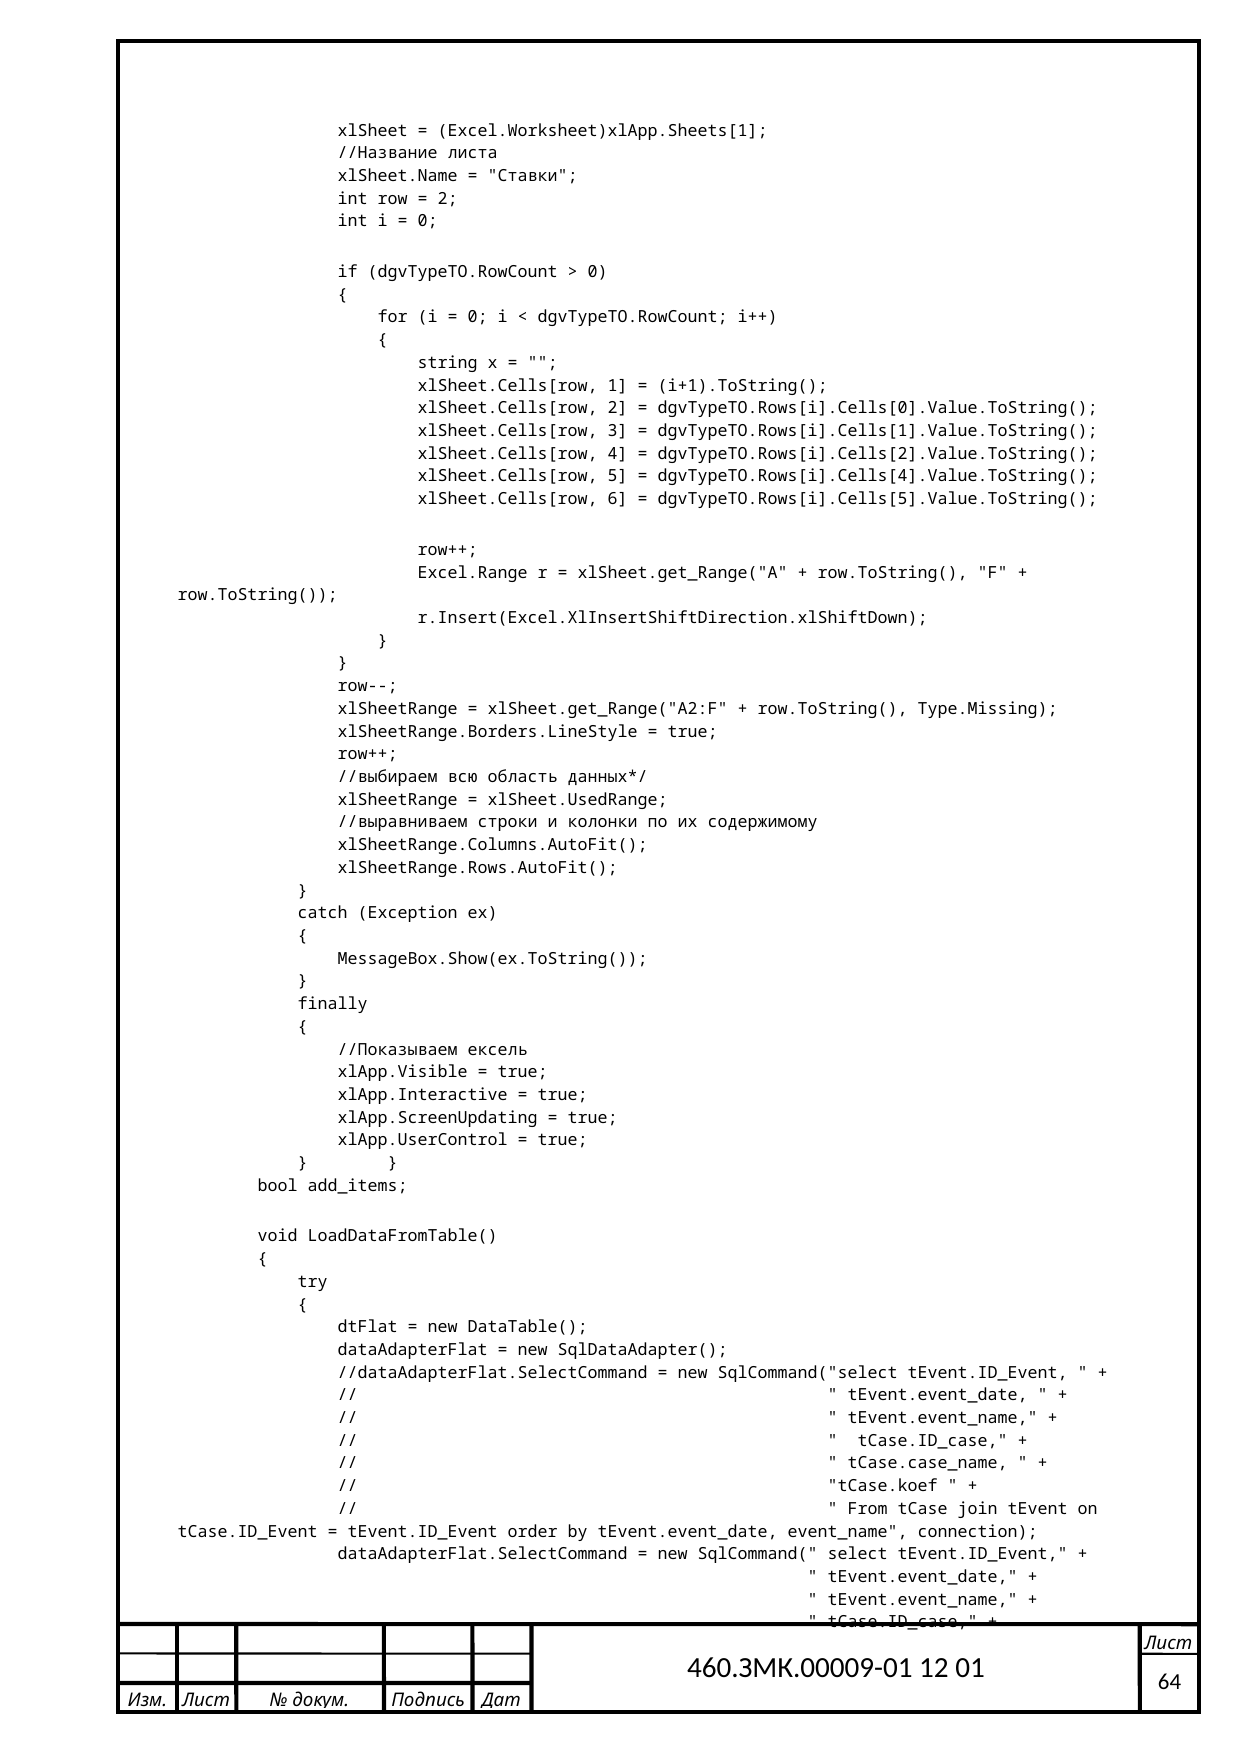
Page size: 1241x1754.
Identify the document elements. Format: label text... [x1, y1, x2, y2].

text } [177, 628, 1152, 651]
text void LoadDataFromTable() [177, 1224, 1152, 1247]
text //выбираем всю область данных*/ [177, 764, 1152, 787]
text xlSheetRange = xlSheet.get_Range("A2:F" + row.ToString(), Type.Missing); [177, 696, 1152, 719]
text for (i = 0; i < dgvTypeTO.RowCount; i++) [177, 305, 1152, 328]
text } [177, 878, 1152, 901]
text bool add_items; [177, 1173, 1152, 1196]
text Excel.Range r = xlSheet.get_Range("A" + row.ToString(), "F" + row.ToString()); [177, 560, 1152, 606]
text xlApp.UserControl = true; [177, 1128, 1152, 1151]
text xlSheet = (Excel.Worksheet)xlApp.Sheets[1]; [177, 118, 1152, 141]
text " tEvent.event_date," + [177, 1565, 1152, 1587]
text row++; [177, 537, 1152, 560]
text MessageBox.Show(ex.ToString()); [177, 946, 1152, 969]
text xlSheetRange.Borders.LineStyle = true; [177, 719, 1152, 742]
text xlSheetRange = xlSheet.UsedRange; [177, 787, 1152, 810]
text row--; [177, 674, 1152, 696]
text catch (Exception ex) [177, 901, 1152, 923]
text xlSheet.Name = "Ставки"; [177, 163, 1152, 186]
text xlSheetRange.Columns.AutoFit(); [177, 833, 1152, 855]
text { [177, 923, 1152, 946]
text xlSheet.Cells[row, 3] = dgvTypeTO.Rows[i].Cells[1].Value.ToString(); [177, 419, 1152, 441]
text xlApp.Interactive = true; [177, 1082, 1152, 1105]
text //выравниваем строки и колонки по их содержимому [177, 810, 1152, 833]
text string x = ""; [177, 351, 1152, 373]
text dataAdapterFlat.SelectCommand = new SqlCommand(" select tEvent.ID_Event," + [177, 1542, 1152, 1565]
text { [177, 1292, 1152, 1315]
text xlSheet.Cells[row, 6] = dgvTypeTO.Rows[i].Cells[5].Value.ToString(); [177, 487, 1152, 509]
text " tCase.ID_case," + [177, 1610, 1152, 1633]
text int i = 0; [177, 209, 1152, 232]
text xlSheet.Cells[row, 1] = (i+1).ToString(); [177, 373, 1152, 396]
text int row = 2; [177, 186, 1152, 209]
text xlSheet.Cells[row, 2] = dgvTypeTO.Rows[i].Cells[0].Value.ToString(); [177, 396, 1152, 419]
text finally [177, 992, 1152, 1014]
text row++; [177, 742, 1152, 764]
text } [177, 651, 1152, 674]
text xlSheet.Cells[row, 4] = dgvTypeTO.Rows[i].Cells[2].Value.ToString(); [177, 441, 1152, 464]
text r.Insert(Excel.XlInsertShiftDirection.xlShiftDown); [177, 606, 1152, 628]
text xlSheetRange.Rows.AutoFit(); [177, 855, 1152, 878]
text // " tEvent.event_name," + [177, 1406, 1152, 1428]
text dataAdapterFlat = new SqlDataAdapter(); [177, 1338, 1152, 1360]
text xlApp.ScreenUpdating = true; [177, 1105, 1152, 1128]
text " tEvent.event_name," + [177, 1587, 1152, 1610]
text if (dgvTypeTO.RowCount > 0) [177, 260, 1152, 282]
text dtFlat = new DataTable(); [177, 1315, 1152, 1338]
text // " tCase.case_name, " + [177, 1451, 1152, 1474]
text { [177, 1014, 1152, 1037]
text xlApp.Visible = true; [177, 1060, 1152, 1082]
text } [177, 969, 1152, 992]
text // " tCase.ID_case," + [177, 1428, 1152, 1451]
text { [177, 1247, 1152, 1269]
text // " tEvent.event_date, " + [177, 1383, 1152, 1406]
text try [177, 1269, 1152, 1292]
text { [177, 328, 1152, 351]
text // "tCase.koef " + [177, 1474, 1152, 1497]
text //Название листа [177, 141, 1152, 163]
text // " From tCase join tEvent on tCase.ID_Event = tEvent.ID_Event order by tEvent.event_date, event_name", connection); [177, 1497, 1152, 1542]
text xlSheet.Cells[row, 5] = dgvTypeTO.Rows[i].Cells[4].Value.ToString(); [177, 464, 1152, 487]
text { [177, 282, 1152, 305]
text } } [177, 1151, 1152, 1173]
text //dataAdapterFlat.SelectCommand = new SqlCommand("select tEvent.ID_Event, " + [177, 1360, 1152, 1383]
text //Показываем ексель [177, 1037, 1152, 1060]
